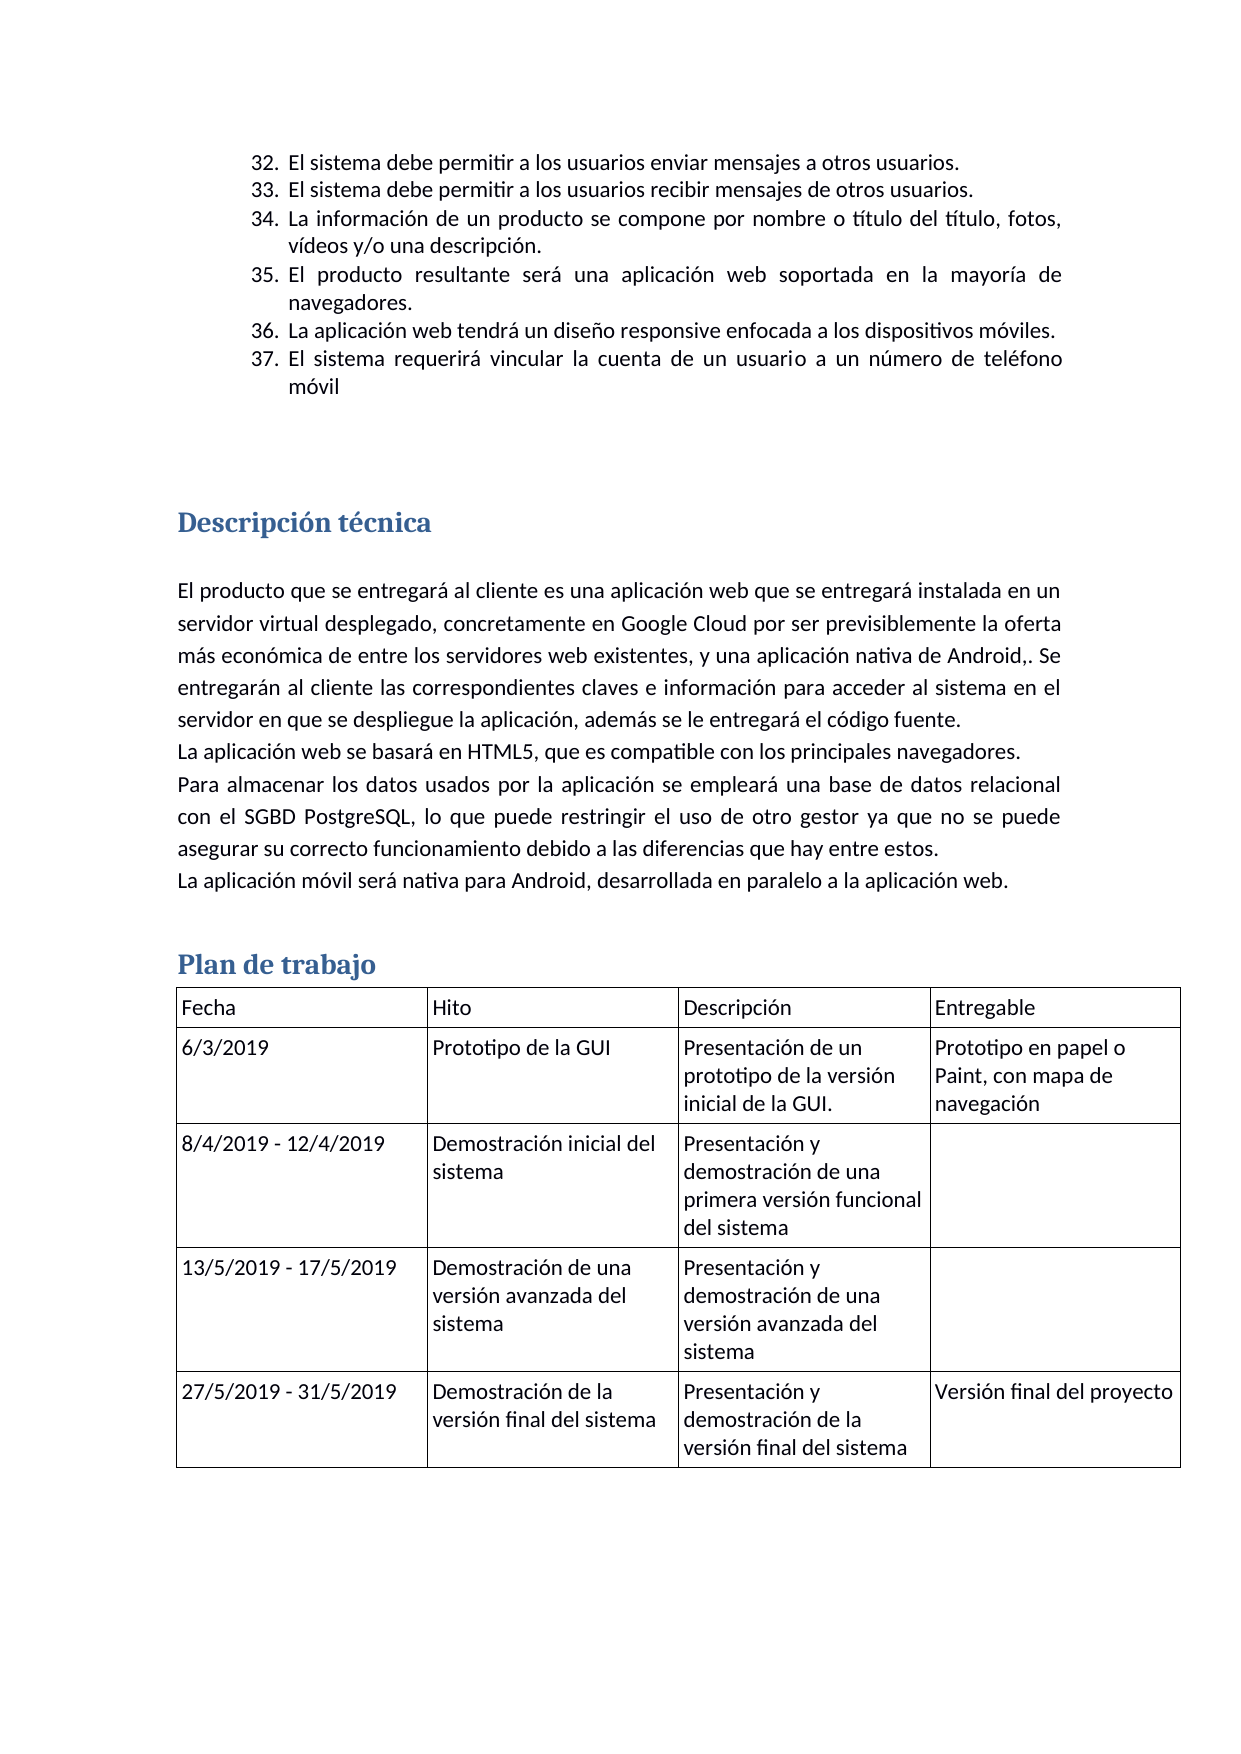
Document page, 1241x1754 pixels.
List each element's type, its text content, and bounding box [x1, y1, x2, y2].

table_cell Presentación y demostración de la versión final del sistema [679, 1372, 930, 1467]
table_cell Presentación de un prototipo de la versión inicial de la GUI. [679, 1028, 930, 1123]
list La aplicación móvil será nativa para Android, desarrollada en paralelo a la aplicación web. [177, 866, 1063, 894]
list La aplicación web se basará en HTML5, que es compatible con los principales navegadores. [177, 737, 1063, 766]
table_cell Demostración inicial del sistema [428, 1124, 678, 1247]
list Para almacenar los datos usados por la aplicación se empleará una base de datos relacional con el SGBD PostgreSQL, lo que puede restringir el uso de otro gestor ya que no se puede asegurar su correcto funcionamiento debido a las diferencias que hay entre estos. [177, 770, 1063, 862]
table_cell 6/3/2019 [177, 1028, 427, 1123]
table_header Hito [428, 988, 678, 1027]
table_cell 27/5/2019 - 31/5/2019 [177, 1372, 427, 1467]
list El producto resultante será una aplicación web soportada en la mayoría de navegadores. [251, 260, 1063, 316]
list La información de un producto se compone por nombre o título del título, fotos, vídeos y/o una descripción. [251, 204, 1063, 260]
subtitle Plan de trabajo [177, 948, 1063, 982]
table_header Descripción [679, 988, 930, 1027]
table_cell Versión final del proyecto [931, 1372, 1180, 1467]
table_header Fecha [177, 988, 427, 1027]
subtitle Descripción técnica [177, 506, 1063, 539]
list El sistema requerirá vincular la cuenta de un usuario a un número de teléfono móvil [251, 344, 1063, 400]
table_cell Presentación y demostración de una versión avanzada del sistema [679, 1248, 930, 1371]
list El producto que se entregará al cliente es una aplicación web que se entregará instalada en un servidor virtual desplegado, concretamente en Google Cloud por ser previsiblemente la oferta más económica de entre los servidores web existentes, y una aplicación nativa de Android,. Se entregarán al cliente las correspondientes claves e información para acceder al sistema en el servidor en que se despliegue la aplicación, además se le entregará el código fuente. [177, 577, 1063, 733]
table_cell 13/5/2019 - 17/5/2019 [177, 1248, 427, 1371]
table_cell Prototipo de la GUI [428, 1028, 678, 1123]
list El sistema debe permitir a los usuarios recibir mensajes de otros usuarios. [251, 176, 1063, 204]
table_cell Demostración de la versión final del sistema [428, 1372, 678, 1467]
table_cell Demostración de una versión avanzada del sistema [428, 1248, 678, 1371]
table_cell Prototipo en papel o Paint, con mapa de navegación [931, 1028, 1180, 1123]
table_header Entregable [931, 988, 1180, 1027]
table_cell Presentación y demostración de una primera versión funcional del sistema [679, 1124, 930, 1247]
table_cell [931, 1124, 1180, 1247]
table_cell 8/4/2019 - 12/4/2019 [177, 1124, 427, 1247]
list El sistema debe permitir a los usuarios enviar mensajes a otros usuarios. [251, 148, 1063, 176]
list La aplicación web tendrá un diseño responsive enfocada a los dispositivos móviles. [251, 316, 1063, 344]
table_cell [931, 1248, 1180, 1371]
